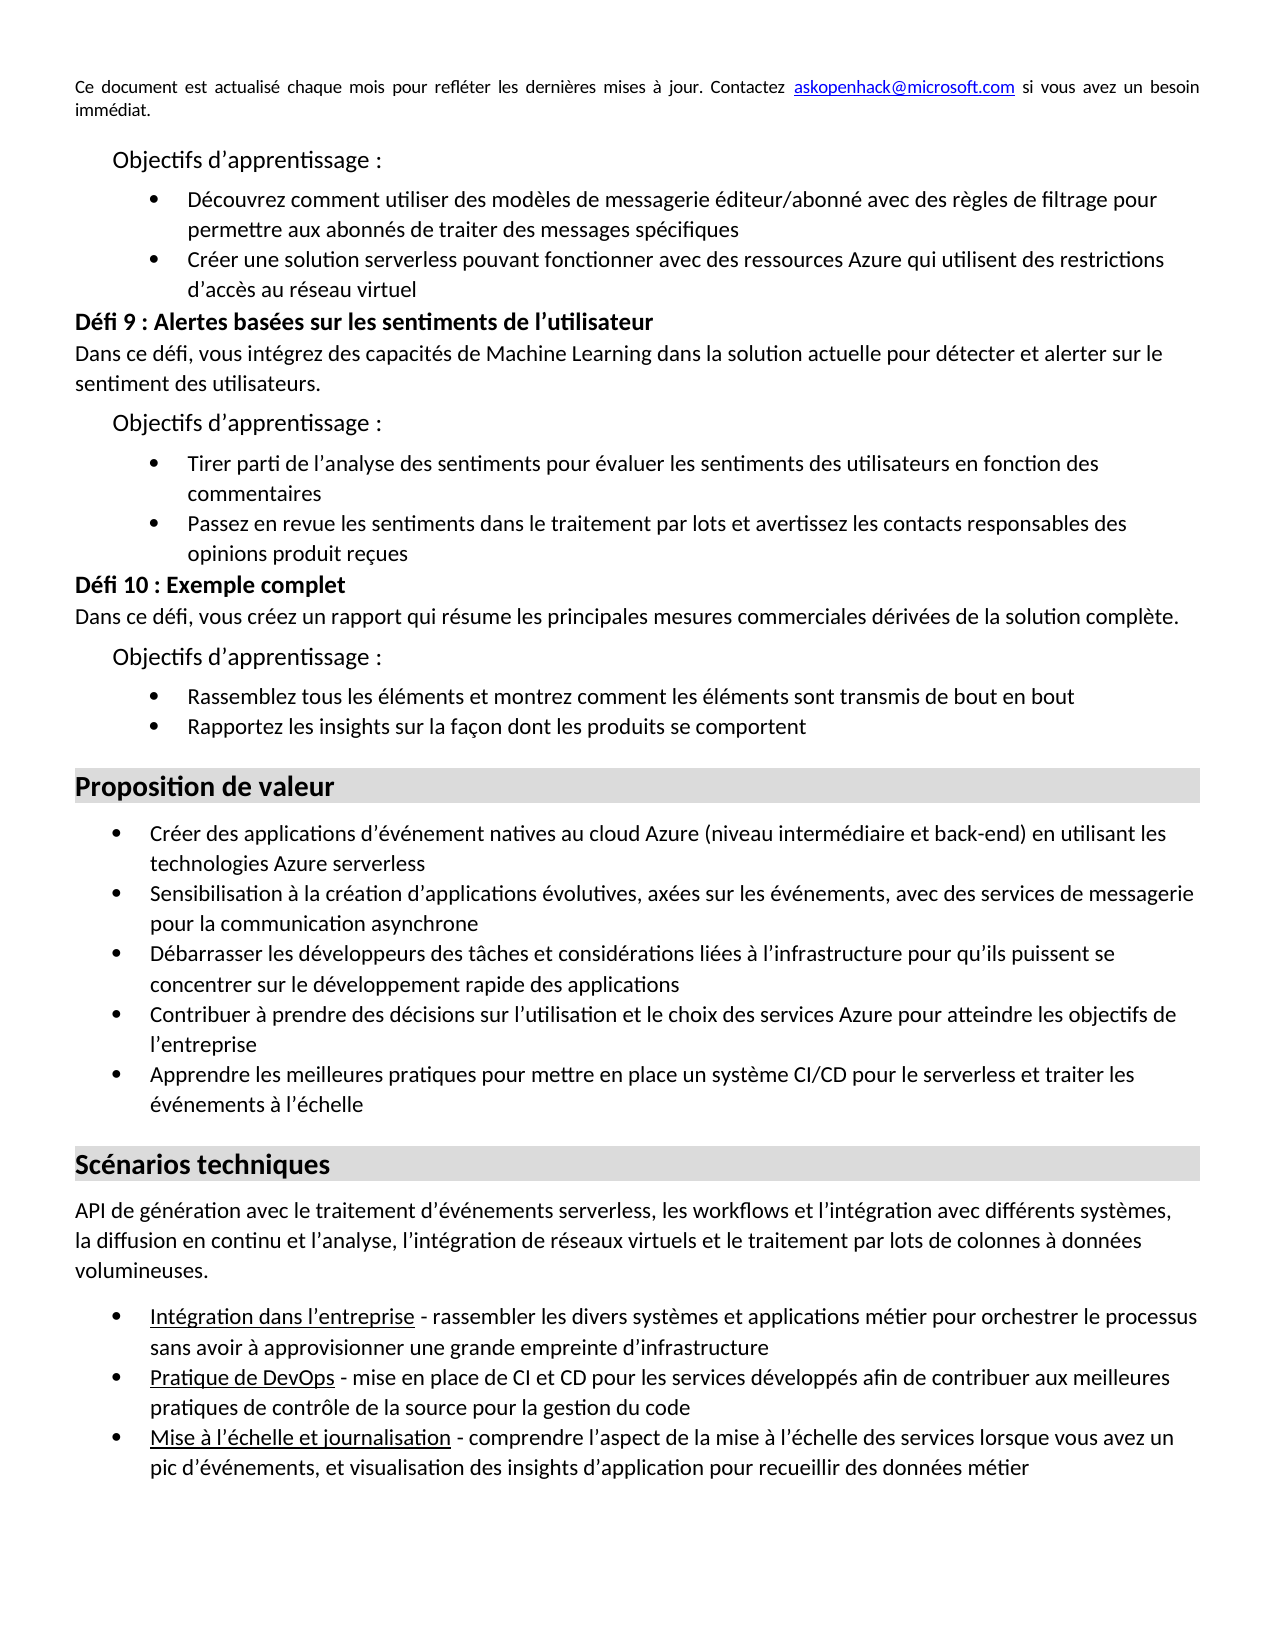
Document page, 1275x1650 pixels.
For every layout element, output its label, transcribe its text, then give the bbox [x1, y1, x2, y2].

list Créer des applications d’événement natives au cloud Azure (niveau intermédiaire et back-end) en utilisant les technologies Azure serverless [112, 819, 1200, 877]
text Dans ce défi, vous créez un rapport qui résume les principales mesures commerciales dérivées de la solution complète. [75, 602, 1200, 631]
text API de génération avec le traitement d’événements serverless, les workflows et l’intégration avec différents systèmes, la diffusion en continu et l’analyse, l’intégration de réseaux virtuels et le traitement par lots de colonnes à données volumineuses. [75, 1197, 1200, 1284]
list Sensibilisation à la création d’applications évolutives, axées sur les événements, avec des services de messagerie pour la communication asynchrone [112, 879, 1200, 937]
text Scénarios techniques [75, 1146, 1200, 1181]
list Découvrez comment utiliser des modèles de messagerie éditeur/abonné avec des règles de filtrage pour permettre aux abonnés de traiter des messages spécifiques [150, 185, 1200, 243]
list Passez en revue les sentiments dans le traitement par lots et avertissez les contacts responsables des opinions produit reçues [150, 509, 1200, 567]
list Créer une solution serverless pouvant fonctionner avec des ressources Azure qui utilisent des restrictions d’accès au réseau virtuel [150, 245, 1200, 304]
list Rapportez les insights sur la façon dont les produits se comportent [150, 712, 1200, 741]
list Mise à l’échelle et journalisation - comprendre l’aspect de la mise à l’échelle des services lorsque vous avez un pic d’événements, et visualisation des insights d’application pour recueillir des données métier [112, 1423, 1200, 1481]
text Défi 9 : Alertes basées sur les sentiments de l’utilisateur [75, 306, 1200, 336]
text Objectifs d’apprentissage : [112, 641, 1200, 672]
text Défi 10 : Exemple complet [75, 569, 1200, 600]
list Tirer parti de l’analyse des sentiments pour évaluer les sentiments des utilisateurs en fonction des commentaires [150, 449, 1200, 507]
list Intégration dans l’entreprise - rassembler les divers systèmes et applications métier pour orchestrer le processus sans avoir à approvisionner une grande empreinte d’infrastructure [112, 1302, 1200, 1361]
text Objectifs d’apprentissage : [112, 407, 1200, 438]
text Proposition de valeur [75, 768, 1200, 803]
list Pratique de DevOps - mise en place de CI et CD pour les services développés afin de contribuer aux meilleures pratiques de contrôle de la source pour la gestion du code [112, 1363, 1200, 1421]
text Objectifs d’apprentissage : [112, 144, 1200, 174]
list Apprendre les meilleures pratiques pour mettre en place un système CI/CD pour le serverless et traiter les événements à l’échelle [112, 1060, 1200, 1118]
list Contribuer à prendre des décisions sur l’utilisation et le choix des services Azure pour atteindre les objectifs de l’entreprise [112, 1000, 1200, 1058]
list Rassemblez tous les éléments et montrez comment les éléments sont transmis de bout en bout [150, 682, 1200, 710]
text Dans ce défi, vous intégrez des capacités de Machine Learning dans la solution actuelle pour détecter et alerter sur le sentiment des utilisateurs. [75, 339, 1200, 397]
list Débarrasser les développeurs des tâches et considérations liées à l’infrastructure pour qu’ils puissent se concentrer sur le développement rapide des applications [112, 939, 1200, 998]
